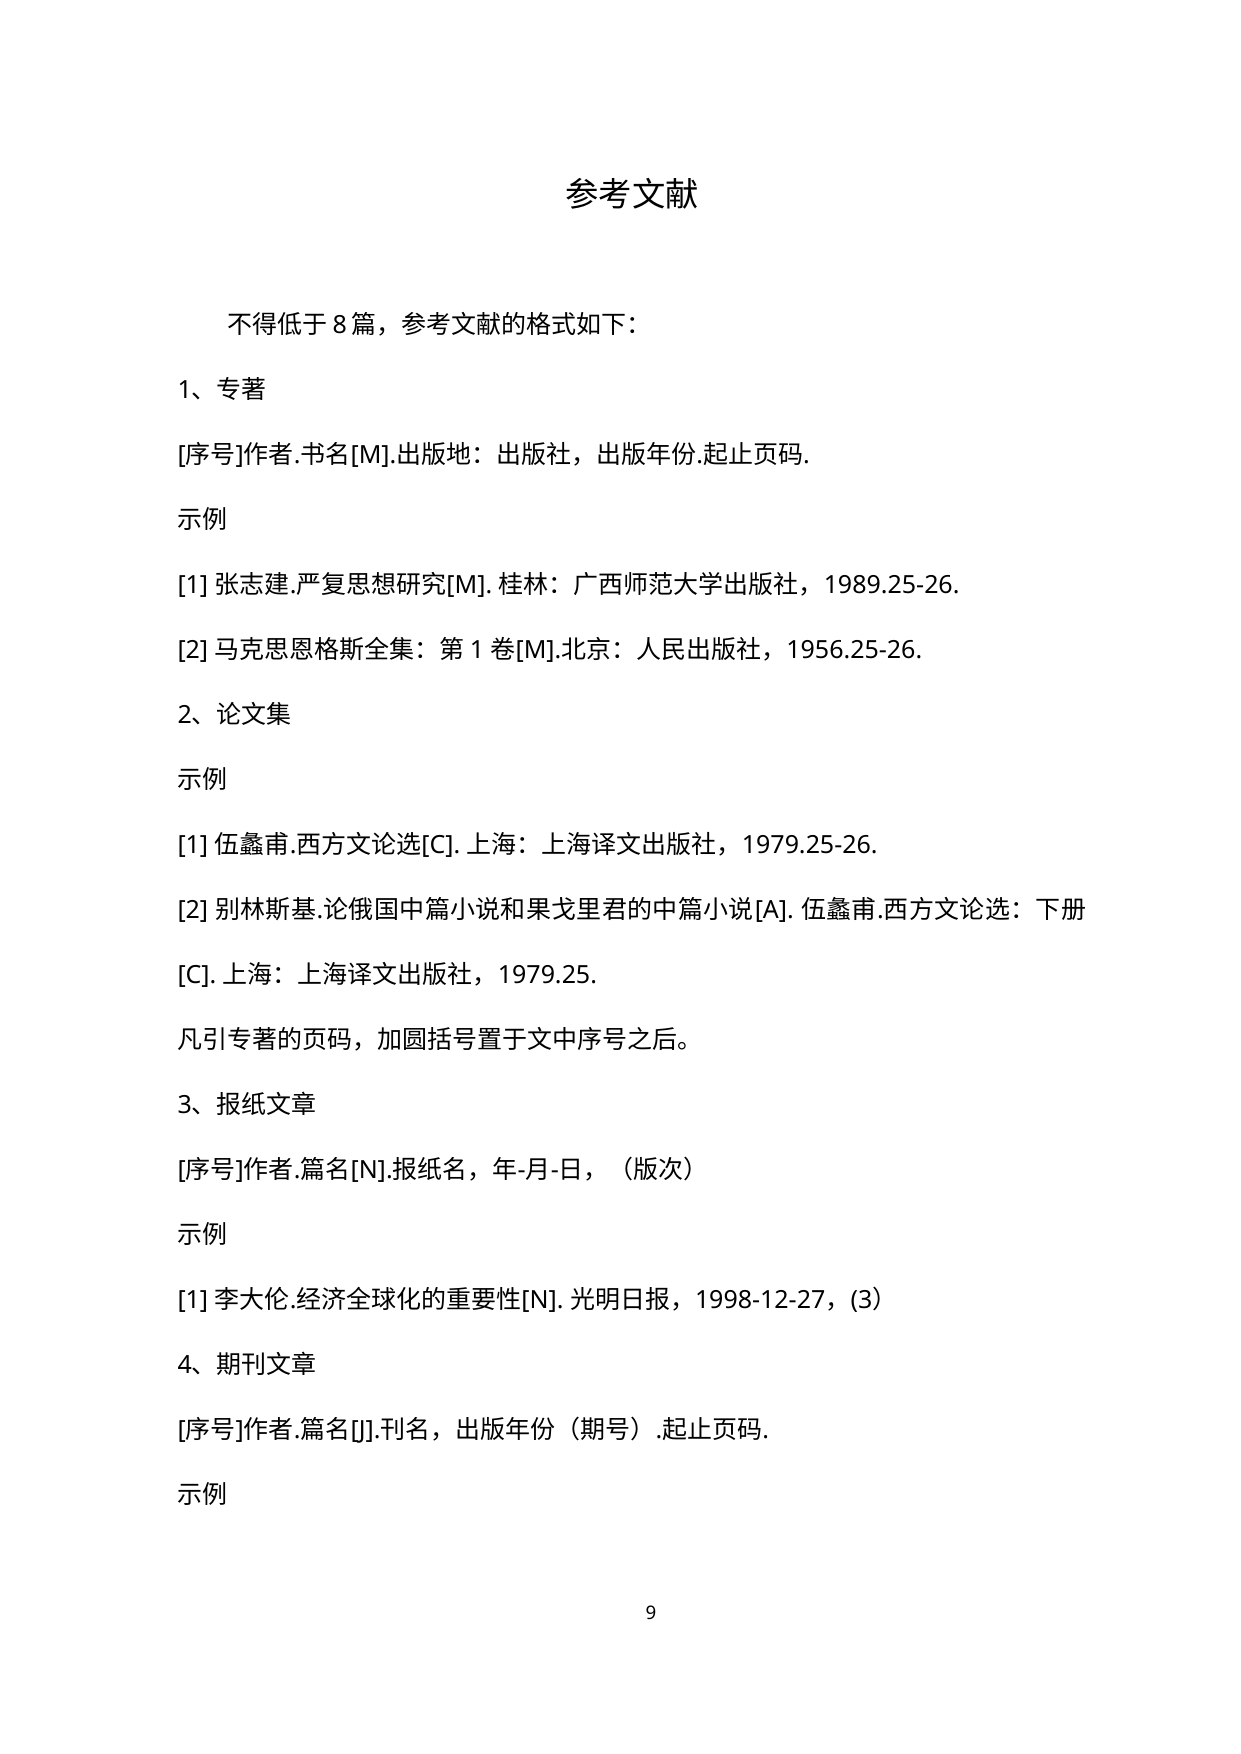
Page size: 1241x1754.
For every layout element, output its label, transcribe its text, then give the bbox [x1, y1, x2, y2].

text [序号]作者.篇名[J].刊名，出版年份（期号）.起止页码. [177, 1395, 1087, 1460]
text 1、专著 [177, 355, 1087, 420]
text 示例 [177, 1460, 1087, 1525]
text [序号]作者.篇名[N].报纸名，年-月-日，（版次） [177, 1135, 1087, 1200]
text 3、报纸文章 [177, 1070, 1087, 1135]
text [1] 伍蠡甫.西方文论选[C]. 上海：上海译文出版社，1979.25-26. [177, 810, 1087, 875]
text [序号]作者.书名[M].出版地：出版社，出版年份.起止页码. [177, 420, 1087, 485]
text 参考文献 [177, 160, 1087, 225]
text [2] 马克思恩格斯全集：第1 卷[M].北京：人民出版社，1956.25-26. [177, 615, 1087, 680]
text 2、论文集 [177, 680, 1087, 745]
text [2] 别林斯基.论俄国中篇小说和果戈里君的中篇小说[A]. 伍蠡甫.西方文论选：下册[C]. 上海：上海译文出版社，1979.25. [177, 875, 1087, 1005]
text 凡引专著的页码，加圆括号置于文中序号之后。 [177, 1005, 1087, 1070]
text 示例 [177, 485, 1087, 550]
text [1] 李大伦.经济全球化的重要性[N]. 光明日报，1998-12-27，(3） [177, 1265, 1087, 1330]
text 4、期刊文章 [177, 1330, 1087, 1395]
text 示例 [177, 745, 1087, 810]
text 不得低于8篇，参考文献的格式如下： [177, 290, 1087, 355]
text 示例 [177, 1200, 1087, 1265]
text [1] 张志建.严复思想研究[M]. 桂林：广西师范大学出版社，1989.25-26. [177, 550, 1087, 615]
